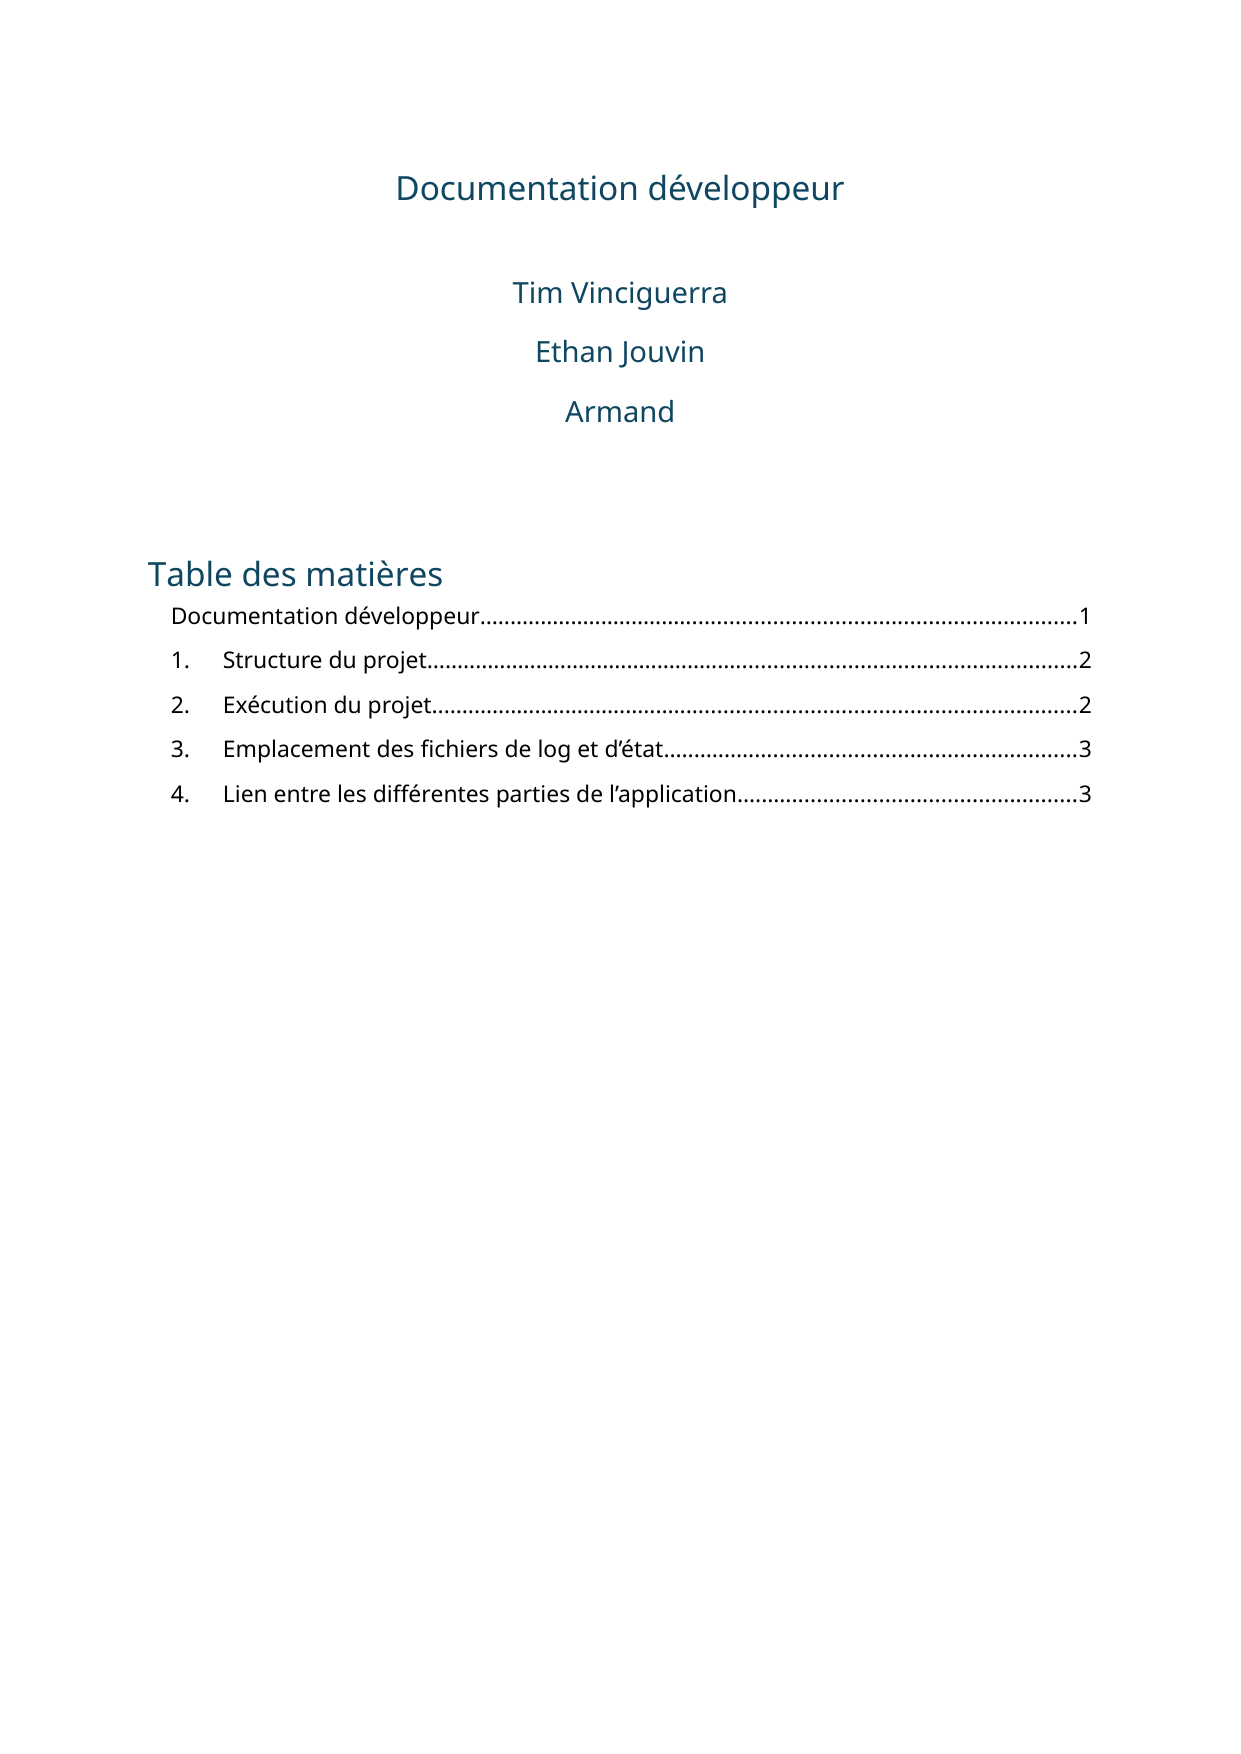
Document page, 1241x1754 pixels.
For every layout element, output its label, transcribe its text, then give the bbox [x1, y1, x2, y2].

subtitle Documentation développeur [148, 164, 1093, 210]
subtitle Ethan Jouvin [148, 331, 1093, 371]
subtitle Tim Vinciguerra [148, 272, 1093, 312]
subtitle Armand [148, 391, 1093, 431]
